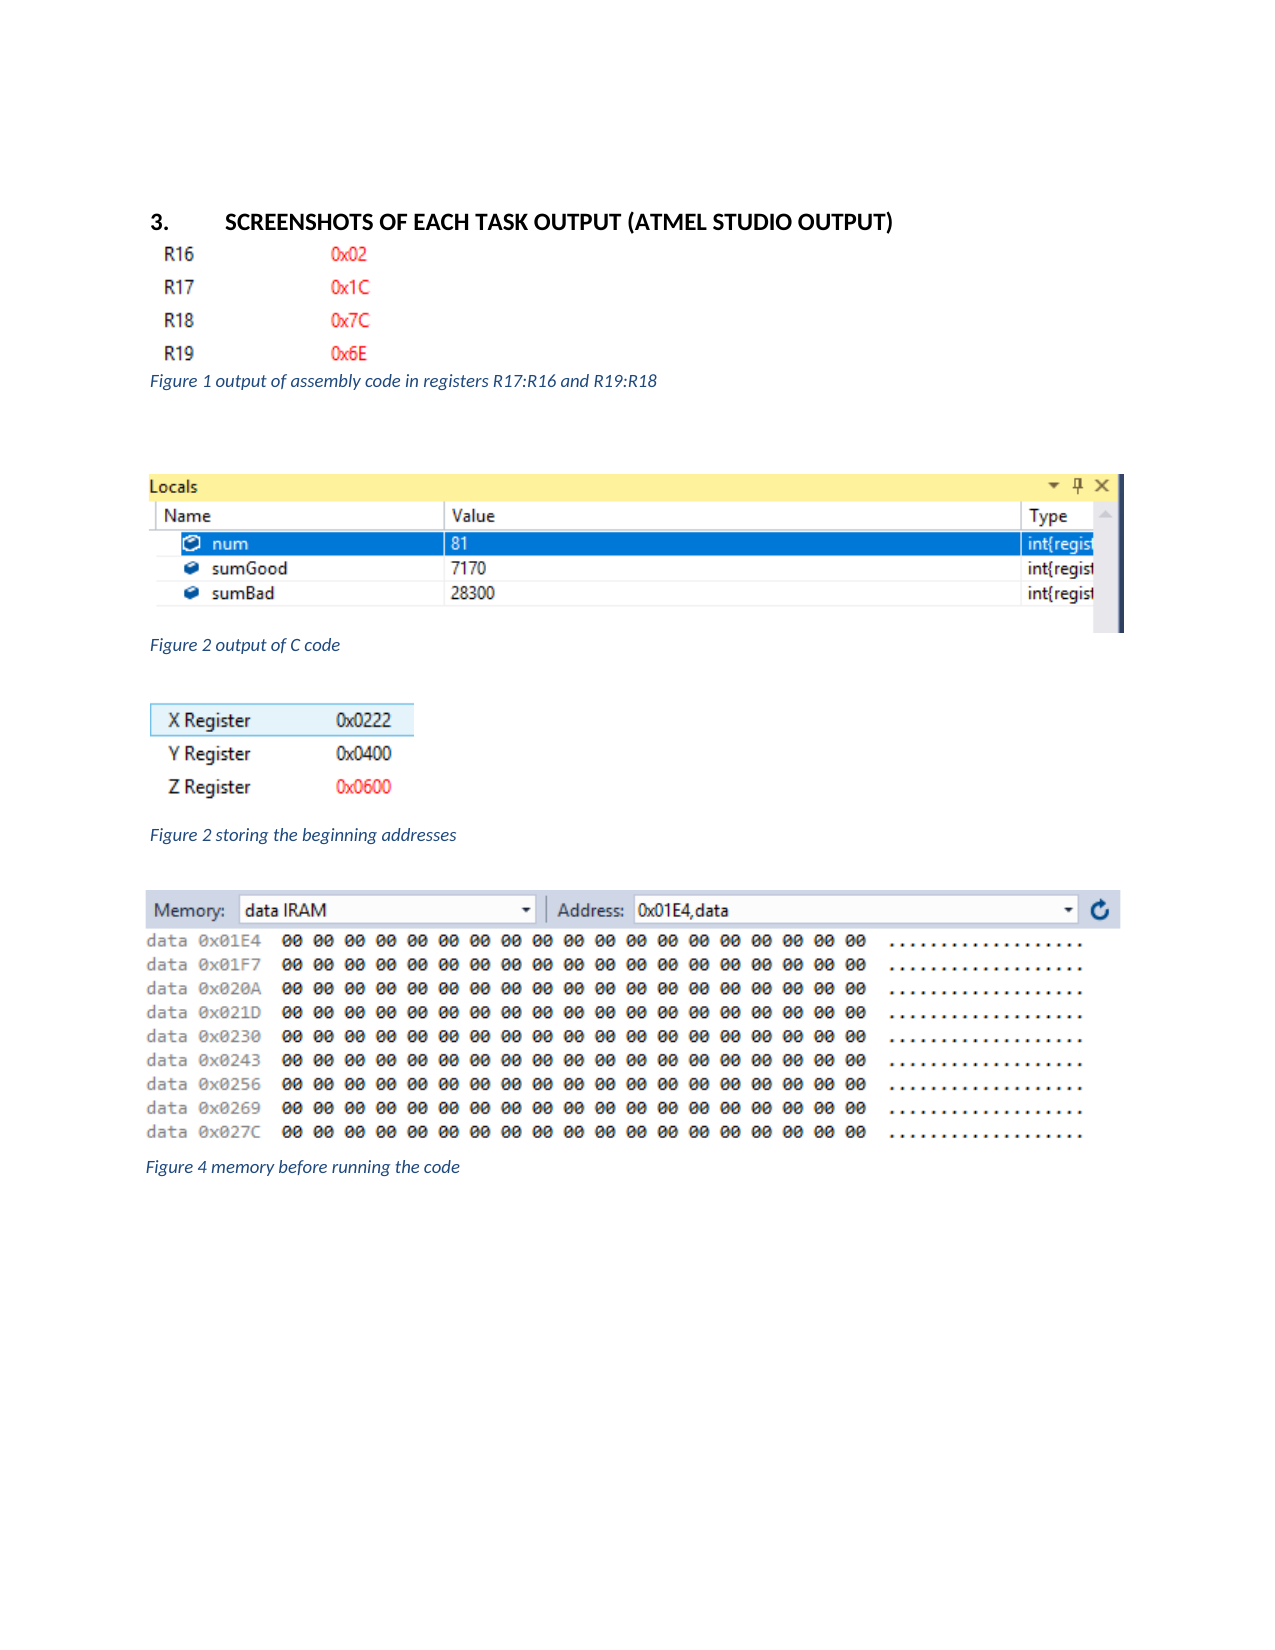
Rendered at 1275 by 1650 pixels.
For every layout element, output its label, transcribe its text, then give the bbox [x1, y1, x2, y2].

picture [145, 890, 1121, 1147]
list SCREENSHOTS OF EACH TASK OUTPUT (ATMEL STUDIO OUTPUT) [150, 206, 1125, 237]
picture [148, 474, 1124, 633]
picture [150, 694, 414, 808]
picture [150, 236, 394, 370]
